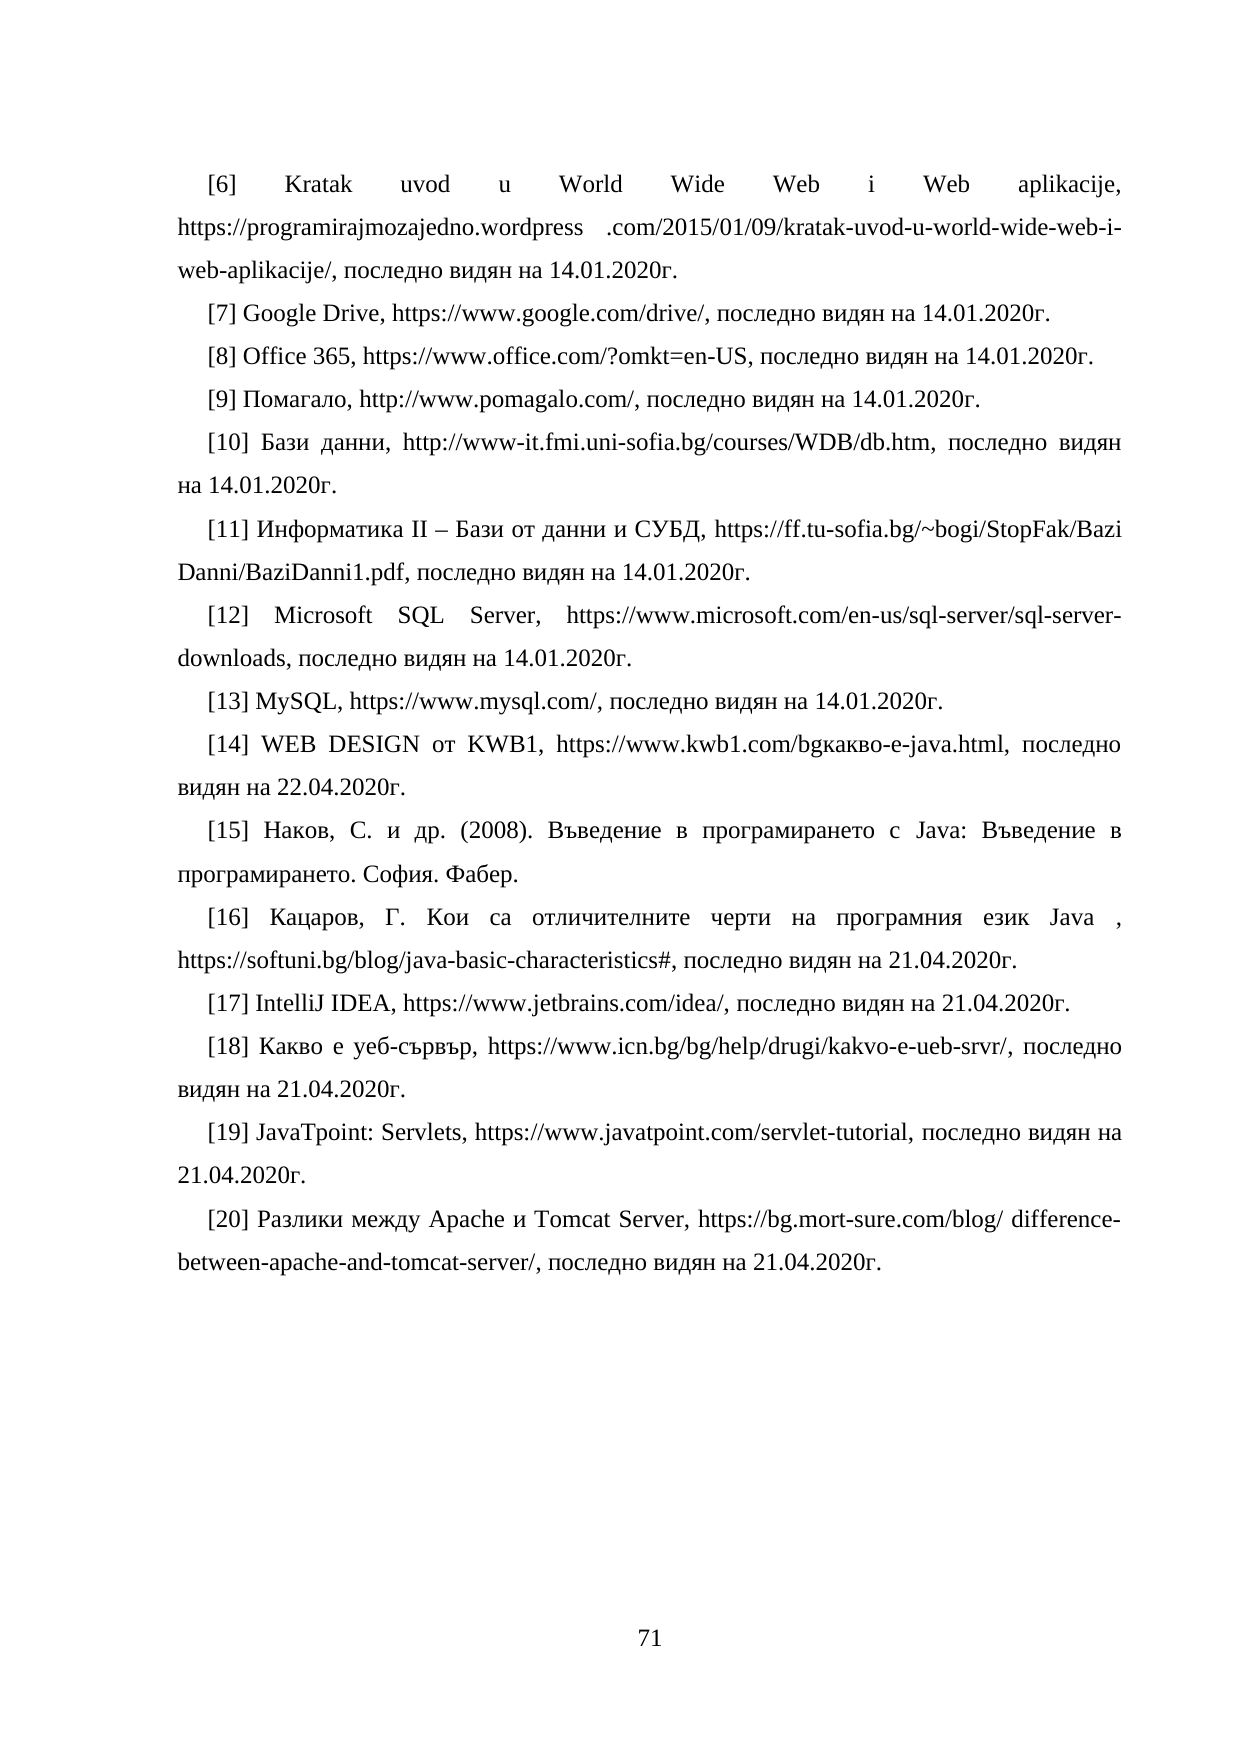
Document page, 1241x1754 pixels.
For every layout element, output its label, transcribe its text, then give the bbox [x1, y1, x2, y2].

text [14] WEB DESIGN от KWB1, https://www.kwb1.com/bgкакво-е-java.html, последно видян на 22.04.2020г. [177, 729, 1122, 801]
text [9] Помагало, http://www.pomagalo.com/, последно видян на 14.01.2020г. [177, 384, 1122, 413]
text [10] Бази данни, http://www-it.fmi.uni-sofia.bg/courses/WDB/db.htm, последно видян на 14.01.2020г. [177, 427, 1122, 499]
text [19] JavaTpoint: Servlets, https://www.javatpoint.com/servlet-tutorial, последно видян на 21.04.2020г. [177, 1117, 1122, 1189]
text [8] Office 365, https://www.office.com/?omkt=en-US, последно видян на 14.01.2020г. [177, 341, 1122, 370]
text [20] Разлики между Apache и Tomcat Server, https://bg.mort-sure.com/blog/ difference-between-apache-and-tomcat-server/, последно видян на 21.04.2020г. [177, 1204, 1122, 1276]
text [11] Информатика II – Бази от данни и СУБД, https://ff.tu-sofia.bg/~bogi/StopFak/Bazi Danni/BaziDanni1.pdf, последно видян на 14.01.2020г. [177, 514, 1122, 586]
text [15] Наков, С. и др. (2008). Въведение в програмирането с Java: Въведение в програмирането. София. Фабер. [177, 816, 1122, 887]
text [6] Kratak uvod u World Wide Web i Web aplikacije, https://programirajmozajedno.wordpress .com/2015/01/09/kratak-uvod-u-world-wide-web-i-web-aplikacije/, последно видян на 14.01.2020г. [177, 169, 1122, 284]
text [16] Кацаров, Г. Кои са отличителните черти на програмния език Java , https://softuni.bg/blog/java-basic-characteristics#, последно видян на 21.04.2020г. [177, 902, 1122, 974]
text [12] Microsoft SQL Server, https://www.microsoft.com/en-us/sql-server/sql-server-downloads, последно видян на 14.01.2020г. [177, 600, 1122, 672]
text [17] IntelliJ IDEA, https://www.jetbrains.com/idea/, последно видян на 21.04.2020г. [177, 988, 1122, 1017]
text [7] Google Drive, https://www.google.com/drive/, последно видян на 14.01.2020г. [177, 298, 1122, 327]
text [13] MySQL, https://www.mysql.com/, последно видян на 14.01.2020г. [177, 686, 1122, 715]
text [18] Какво е уеб-сървър, https://www.icn.bg/bg/help/drugi/kakvo-e-ueb-srvr/, последно видян на 21.04.2020г. [177, 1031, 1122, 1103]
